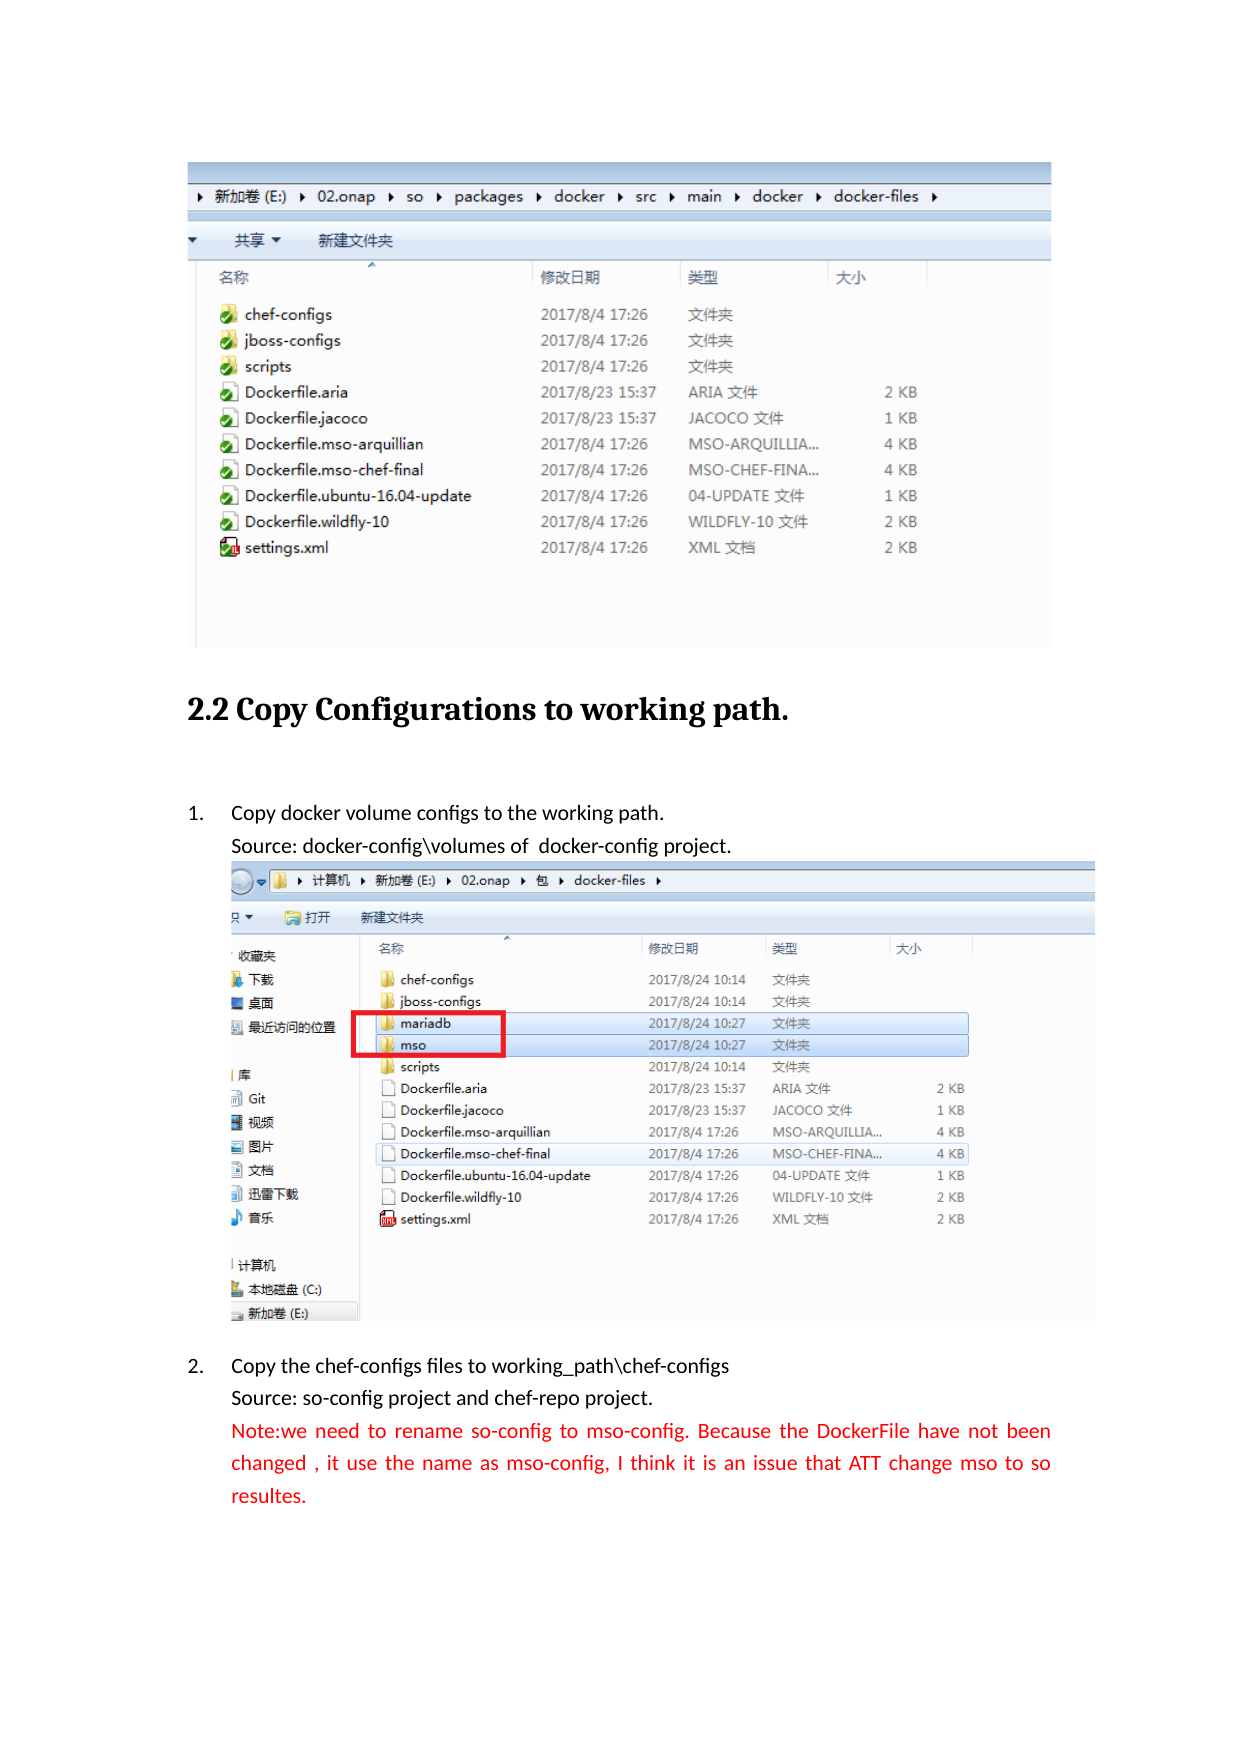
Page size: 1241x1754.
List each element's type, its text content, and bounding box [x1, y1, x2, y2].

list Note:we need to rename so-config to mso-config. Because the DockerFile have not been changed , it use the name as mso-config, I think it is an issue that ATT change mso to so resultes. [231, 1414, 1053, 1512]
picture [231, 861, 1096, 1321]
picture [187, 162, 1052, 648]
list Source: docker-config\volumes of docker-config project. [231, 829, 1053, 861]
subtitle 2.2 Copy Configurations to working path. [187, 677, 1053, 742]
list Copy docker volume configs to the working path. [187, 797, 1053, 829]
list Source: so-config project and chef-repo project. [231, 1382, 1053, 1414]
list Copy the chef-configs files to working_path\chef-configs [187, 1349, 1053, 1382]
